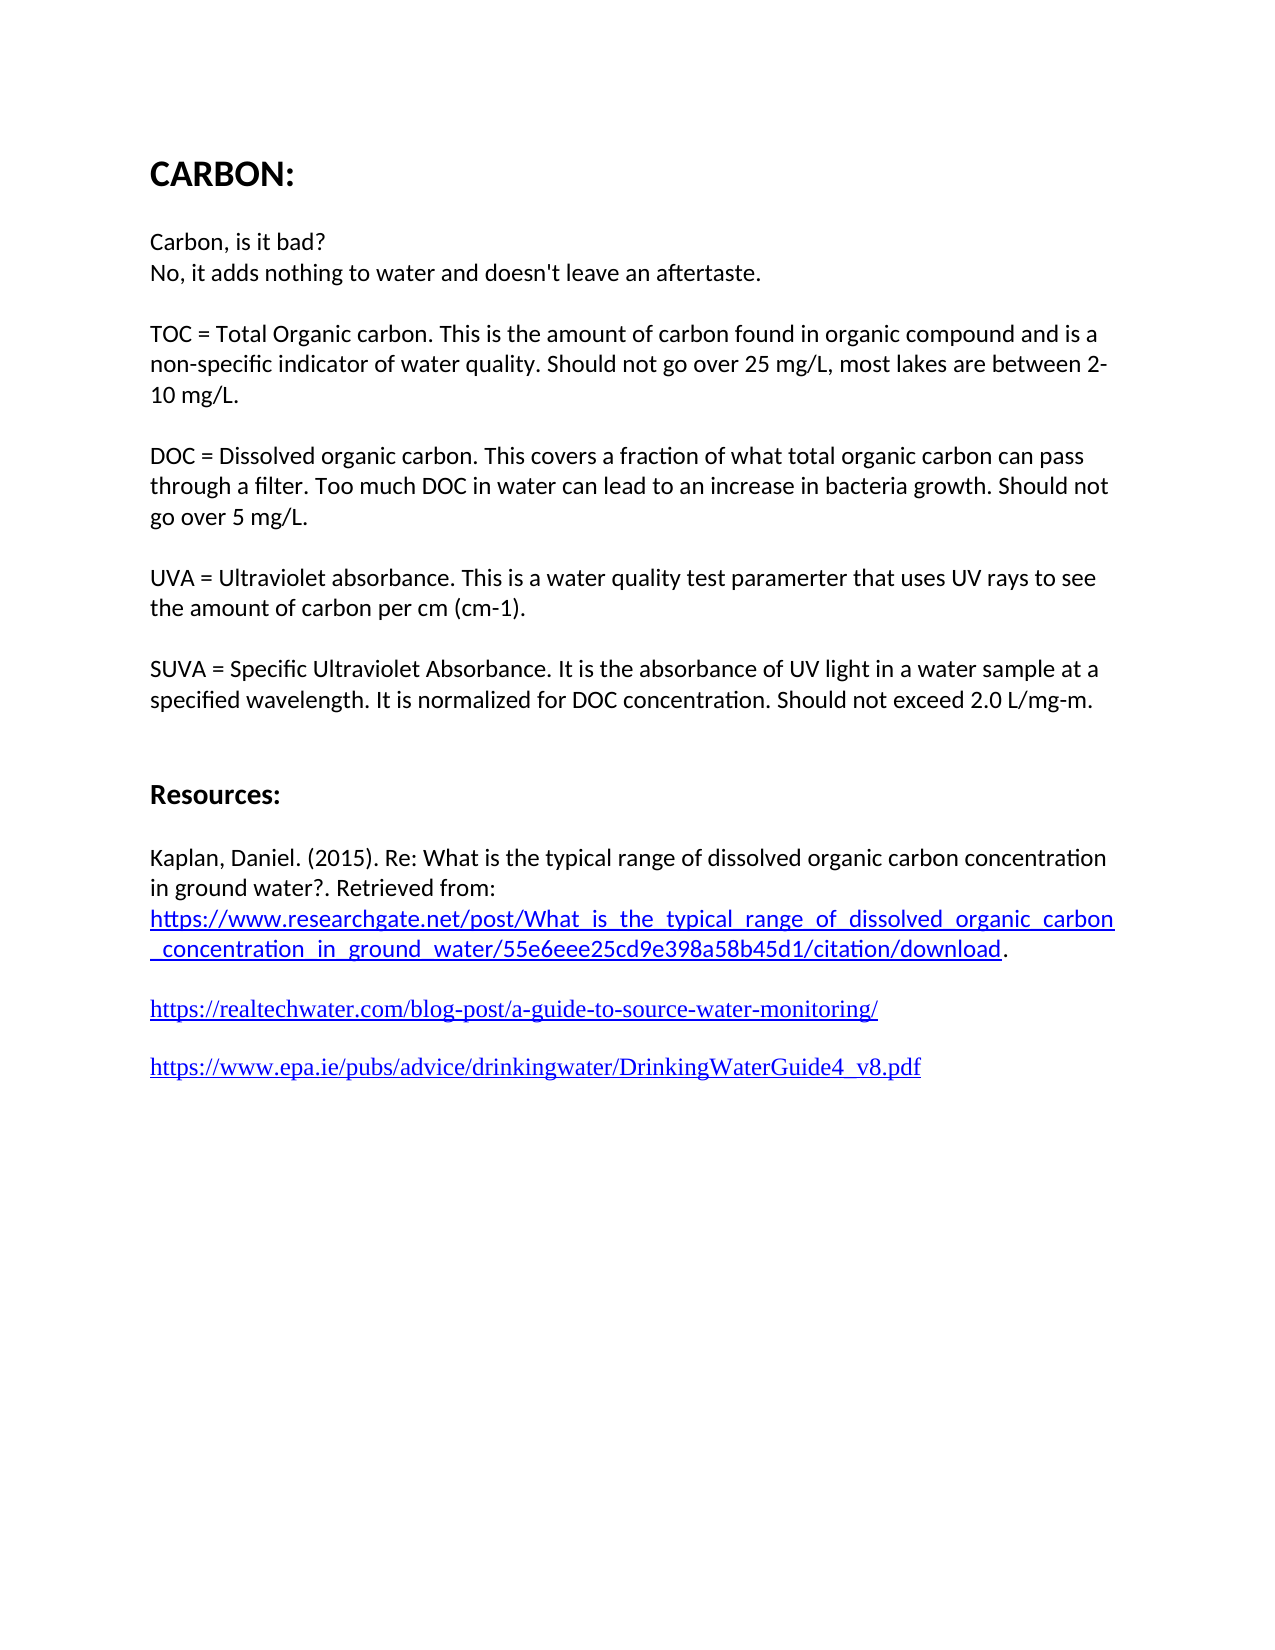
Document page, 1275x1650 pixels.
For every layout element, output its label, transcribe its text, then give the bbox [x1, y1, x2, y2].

text SUVA = Specific Ultraviolet Absorbance. It is the absorbance of UV light in a water sample at a specified wavelength. It is normalized for DOC concentration. Should not exceed 2.0 L/mg-m. [150, 654, 1125, 715]
text Resources: [150, 776, 1125, 811]
text No, it adds nothing to water and doesn't leave an aftertaste. [150, 257, 1125, 287]
text Kaplan, Daniel. (2015). Re: What is the typical range of dissolved organic carbon concentration in ground water?. Retrieved from: https://www.researchgate.net/post/What_is_the_typical_range_of_dissolved_organic_carbon_concentration_in_ground_water/55e6eee25cd9e398a58b45d1/citation/download. [150, 842, 1125, 964]
text Carbon, is it bad? [150, 226, 1125, 257]
text https://www.epa.ie/pubs/advice/drinkingwater/DrinkingWaterGuide4_v8.pdf [150, 1052, 1125, 1081]
text https://realtechwater.com/blog-post/a-guide-to-source-water-monitoring/ [150, 994, 1125, 1023]
text CARBON: [150, 150, 1125, 196]
text TOC = Total Organic carbon. This is the amount of carbon found in organic compound and is a non-specific indicator of water quality. Should not go over 25 mg/L, most lakes are between 2-10 mg/L. [150, 318, 1125, 409]
text DOC = Dissolved organic carbon. This covers a fraction of what total organic carbon can pass through a filter. Too much DOC in water can lead to an increase in bacteria growth. Should not go over 5 mg/L. [150, 440, 1125, 532]
text UVA = Ultraviolet absorbance. This is a water quality test paramerter that uses UV rays to see the amount of carbon per cm (cm-1). [150, 562, 1125, 623]
